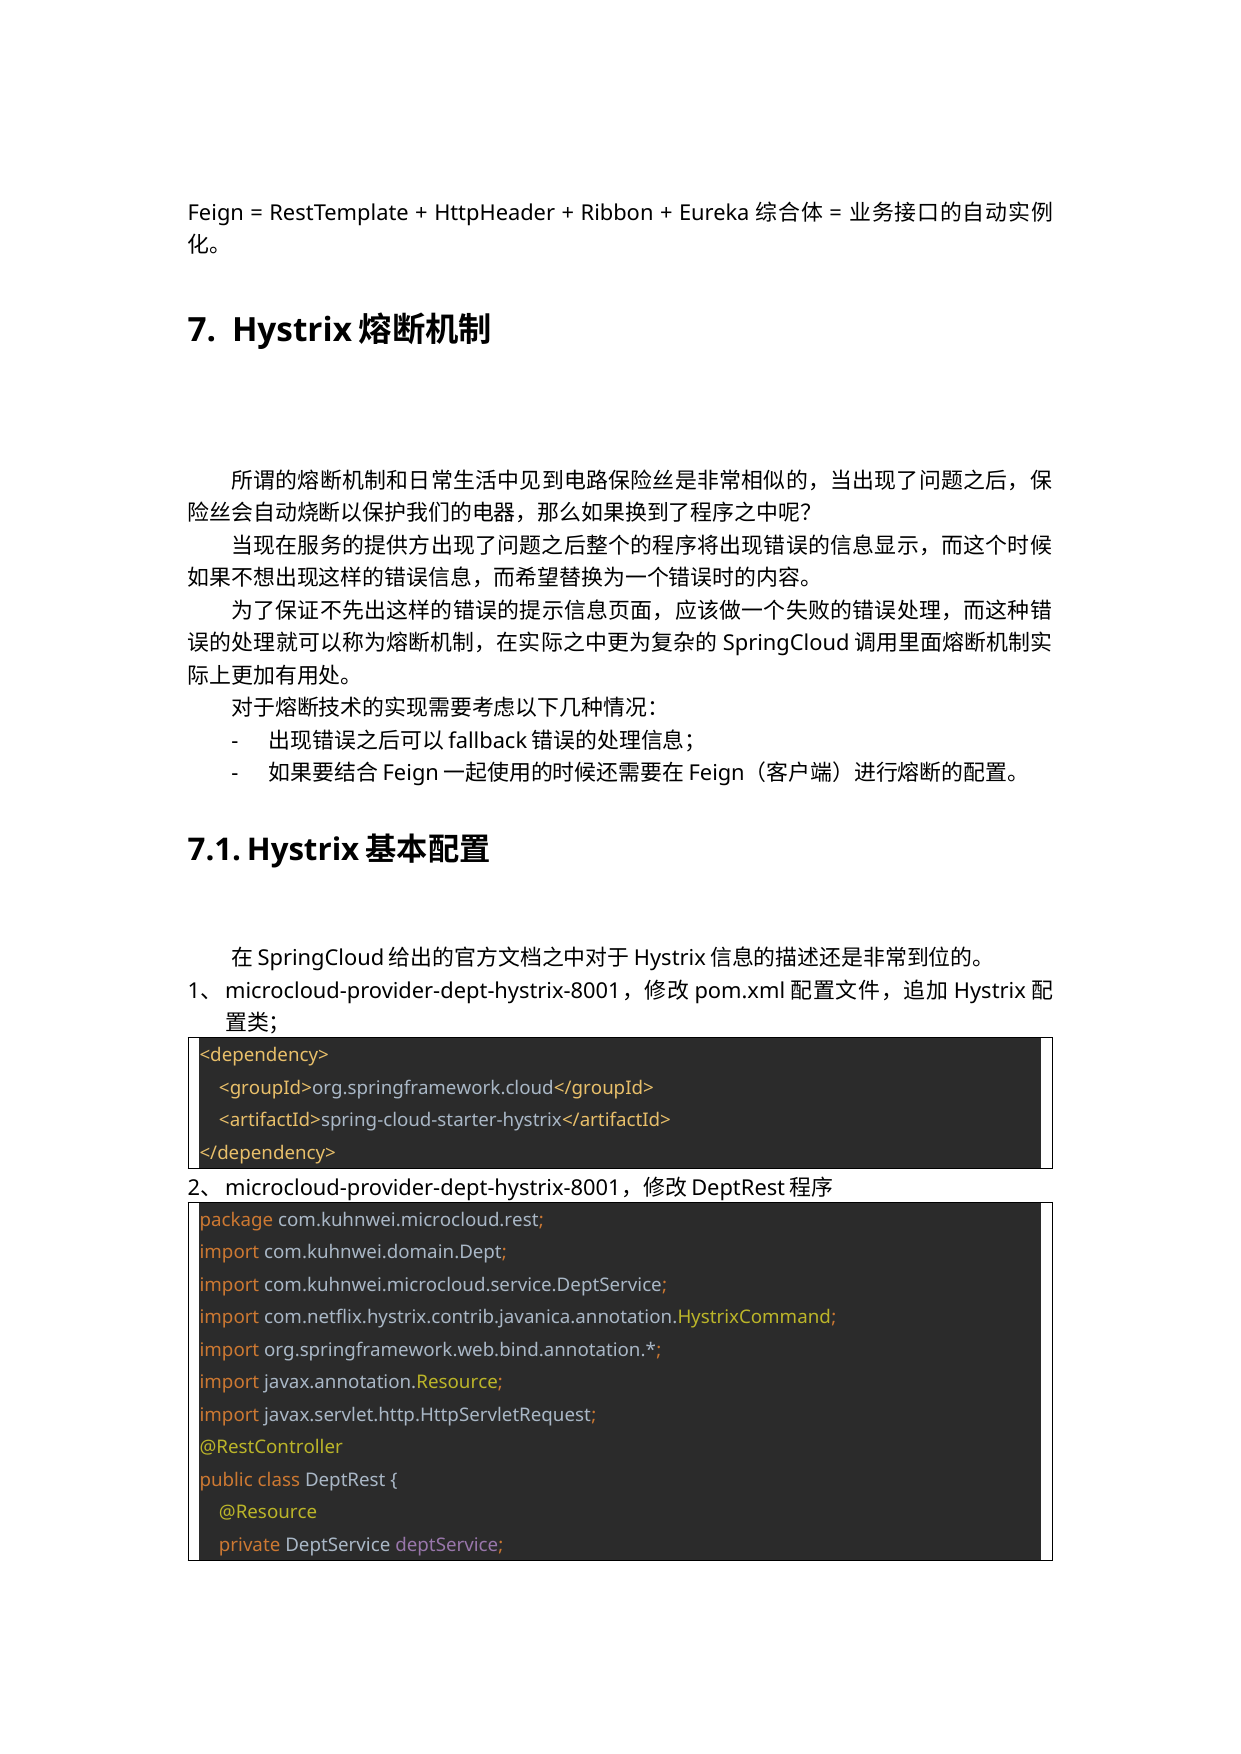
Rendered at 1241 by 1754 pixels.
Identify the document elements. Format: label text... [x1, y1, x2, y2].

subtitle Hystrix熔断机制 [187, 295, 1053, 360]
text 所谓的熔断机制和日常生活中见到电路保险丝是非常相似的，当出现了问题之后，保险丝会自动烧断以保护我们的电器，那么如果换到了程序之中呢？ [187, 462, 1053, 527]
text 当现在服务的提供方出现了问题之后整个的程序将出现错误的信息显示，而这个时候如果不想出现这样的错误信息，而希望替换为一个错误时的内容。 [187, 527, 1053, 592]
list microcloud-provider-dept-hystrix-8001，修改DeptRest程序 [187, 1169, 1053, 1202]
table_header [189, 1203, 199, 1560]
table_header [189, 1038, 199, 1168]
list 出现错误之后可以fallback错误的处理信息； [231, 722, 1053, 755]
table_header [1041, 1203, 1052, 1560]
list 如果要结合Feign一起使用的时候还需要在Feign（客户端）进行熔断的配置。 [231, 755, 1053, 787]
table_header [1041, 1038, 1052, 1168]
text 对于熔断技术的实现需要考虑以下几种情况： [187, 690, 1053, 722]
text 为了保证不先出这样的错误的提示信息页面，应该做一个失败的错误处理，而这种错误的处理就可以称为熔断机制，在实际之中更为复杂的SpringCloud调用里面熔断机制实际上更加有用处。 [187, 592, 1053, 690]
text Feign = RestTemplate + HttpHeader + Ribbon + Eureka综合体 = 业务接口的自动实例化。 [187, 194, 1053, 259]
list microcloud-provider-dept-hystrix-8001，修改pom.xml配置文件，追加Hystrix配置类； [187, 972, 1053, 1037]
text 在SpringCloud给出的官方文档之中对于Hystrix信息的描述还是非常到位的。 [187, 940, 1053, 972]
subtitle Hystrix基本配置 [187, 814, 1053, 879]
